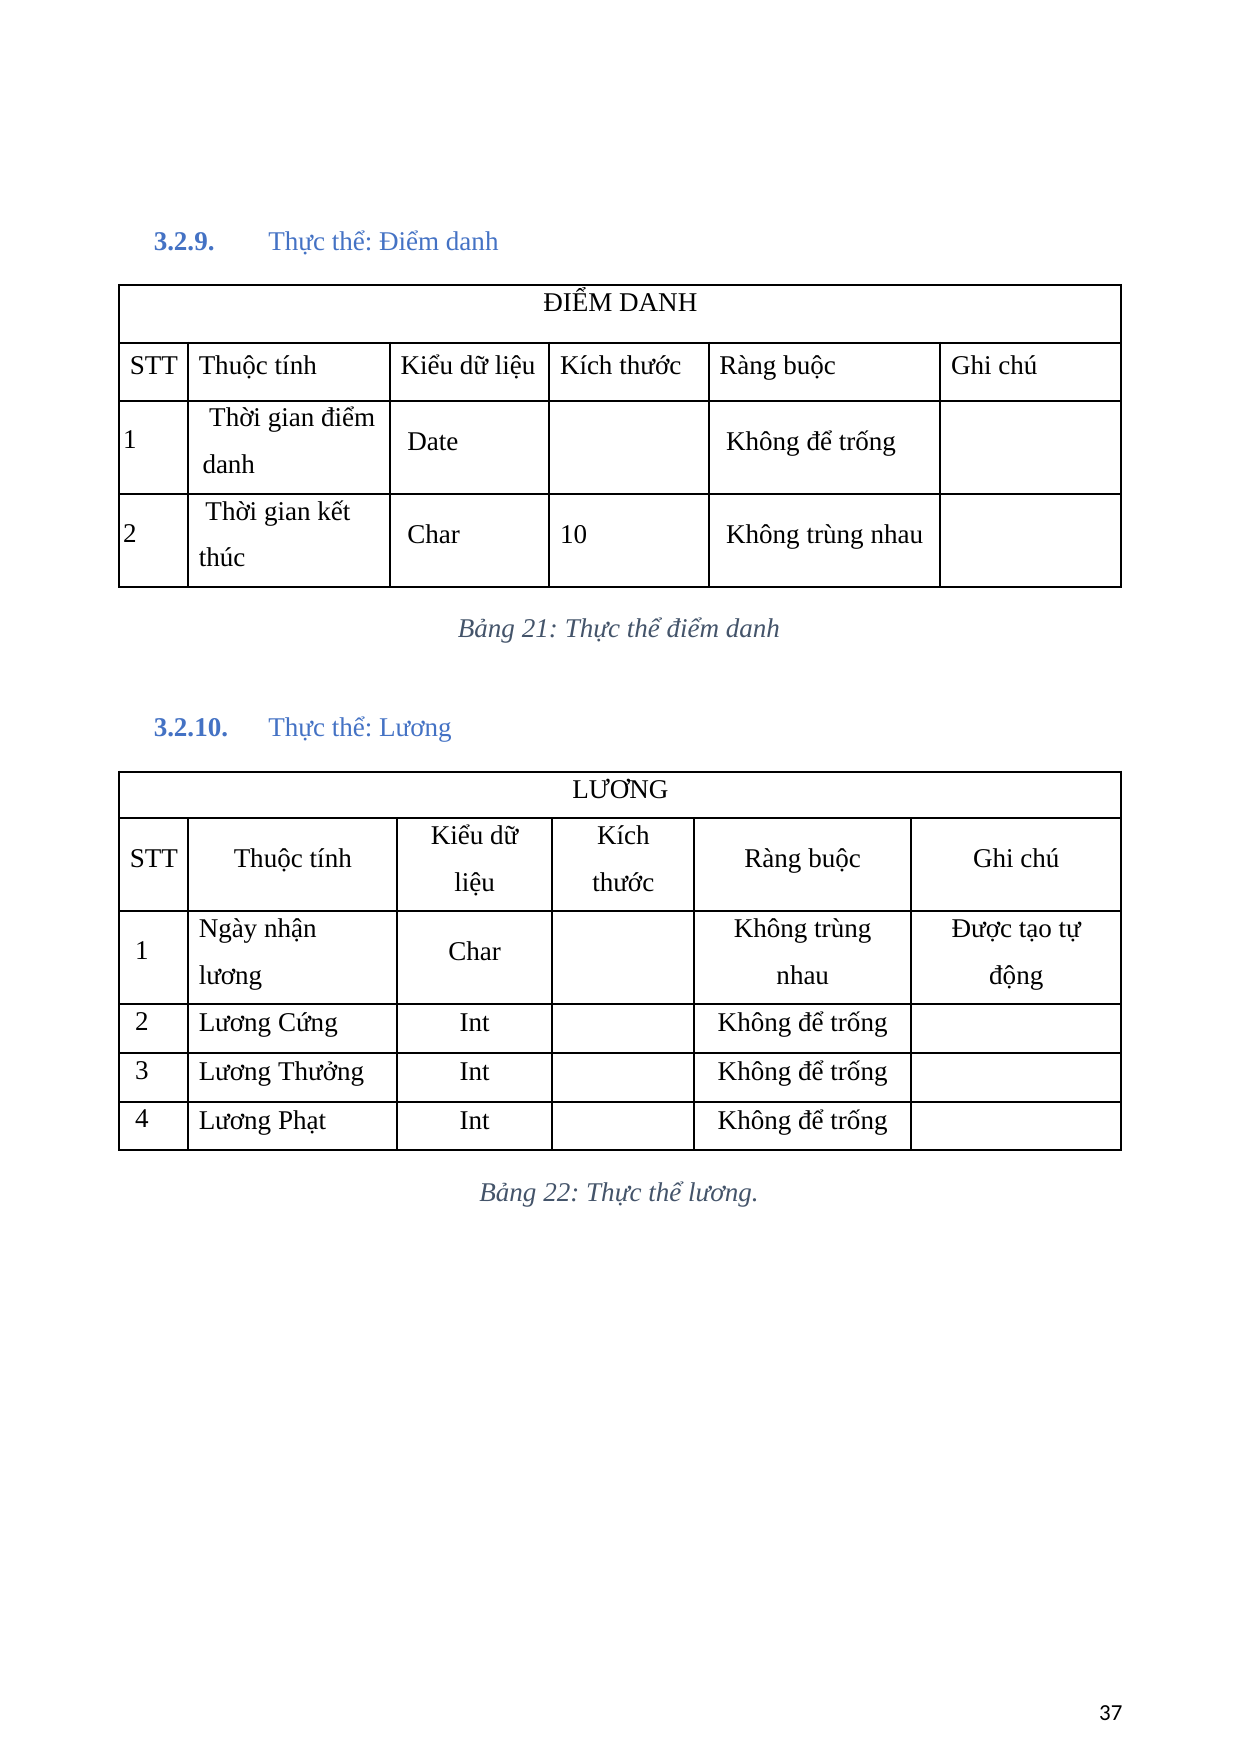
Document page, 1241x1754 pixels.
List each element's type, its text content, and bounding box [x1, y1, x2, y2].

table_cell [553, 1054, 693, 1101]
table_cell Thuộc tính [189, 344, 389, 399]
table_cell Không trùng nhau [695, 912, 910, 1003]
table_cell Lương Thưởng [189, 1054, 396, 1101]
table_cell [553, 1005, 693, 1052]
table_cell [120, 1054, 187, 1101]
table_cell [553, 912, 693, 1003]
table_cell Không để trống [695, 1103, 910, 1149]
table_cell Không trùng nhau [710, 495, 939, 586]
table_cell [941, 495, 1120, 586]
table_cell Được tạo tự động [912, 912, 1120, 1003]
table_cell [912, 1054, 1120, 1101]
table_cell Không để trống [695, 1054, 910, 1101]
table_cell Char [391, 495, 548, 586]
table_cell Ghi chú [941, 344, 1120, 399]
table_cell [120, 495, 187, 586]
table_cell Ràng buộc [695, 819, 910, 910]
subtitle Thực thể: Lương [118, 711, 1122, 743]
table_cell STT [120, 344, 187, 399]
table_cell [912, 1005, 1120, 1052]
table_cell Ngày nhận lương [189, 912, 396, 1003]
table_cell Lương Phạt [189, 1103, 396, 1149]
table_cell 10 [550, 495, 708, 586]
table_cell Thời gian điểm danh [189, 402, 389, 492]
subtitle Thực thể: Điểm danh [118, 225, 1122, 256]
table_cell Kiểu dữ liệu [398, 819, 551, 910]
table_cell [120, 912, 187, 1003]
table_cell Int [398, 1054, 551, 1101]
table_cell STT [120, 819, 187, 910]
table_cell Thuộc tính [189, 819, 396, 910]
table_header ĐIỂM DANH [120, 286, 1120, 342]
table_cell Lương Cứng [189, 1005, 396, 1052]
table_cell [553, 1103, 693, 1149]
table_cell Char [398, 912, 551, 1003]
table_cell Ràng buộc [710, 344, 939, 399]
table_cell Ghi chú [912, 819, 1120, 910]
table_cell Thời gian kết thúc [189, 495, 389, 586]
table_cell [941, 402, 1120, 492]
table_cell [912, 1103, 1120, 1149]
table_cell [120, 402, 187, 492]
table_cell Kích thước [550, 344, 708, 399]
table_cell [550, 402, 708, 492]
table_cell Kiểu dữ liệu [391, 344, 548, 399]
table_cell [120, 1005, 187, 1052]
table_cell Không để trống [710, 402, 939, 492]
table_cell Kích thước [553, 819, 693, 910]
table_cell Int [398, 1103, 551, 1149]
table_header LƯƠNG [120, 773, 1120, 817]
table_cell Không để trống [695, 1005, 910, 1052]
table_cell Date [391, 402, 548, 492]
text Bảng 21: Thực thể điểm danh [118, 613, 1122, 644]
table_cell Int [398, 1005, 551, 1052]
text Bảng 22: Thực thể lương. [118, 1176, 1122, 1207]
table_cell [120, 1103, 187, 1149]
